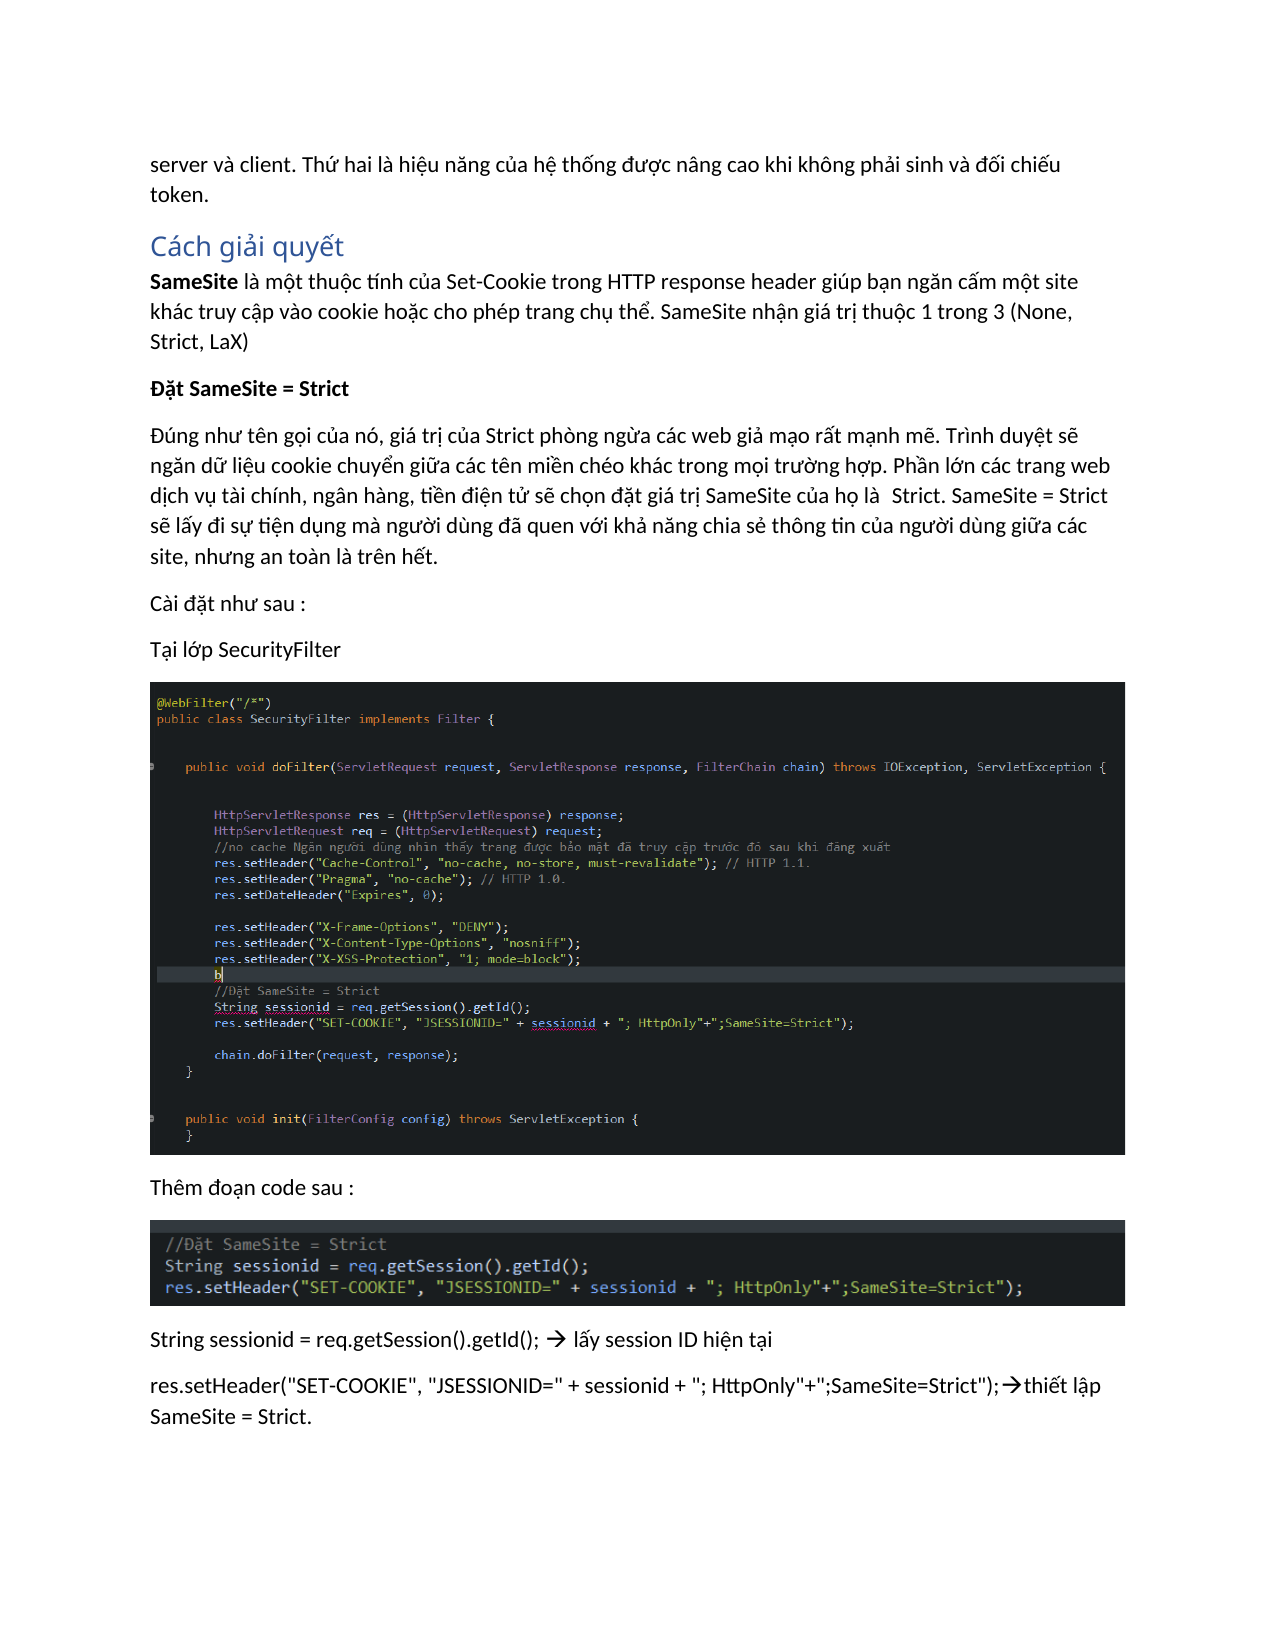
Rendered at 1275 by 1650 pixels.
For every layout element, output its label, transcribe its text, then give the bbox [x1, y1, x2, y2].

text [150, 150, 1125, 208]
text SameSite là một thuộc tính của Set-Cookie trong HTTP response header giúp bạn ngăn cấm một site khác truy cập vào cookie hoặc cho phép trang chụ thể. SameSite nhận giá trị thuộc 1 trong 3 (None, Strict, LaX) [150, 267, 1125, 355]
text Đặt SameSite = Strict [150, 374, 1125, 402]
text Tại lớp SecurityFilter [150, 636, 1125, 664]
text Cài đặt như sau : [150, 589, 1125, 617]
text String sessionid = req.getSession().getId(); lấy session ID hiện tại [150, 1325, 1125, 1353]
picture [150, 1220, 1125, 1306]
picture [150, 682, 1125, 1155]
text Đúng như tên gọi của nó, giá trị của Strict phòng ngừa các web giả mạo rất mạnh mẽ. Trình duyệt sẽ ngăn dữ liệu cookie chuyển giữa các tên miền chéo khác trong mọi trường hợp. Phần lớn các trang web dịch vụ tài chính, ngân hàng, tiền điện tử sẽ chọn đặt giá trị SameSite của họ là Strict. SameSite = Strict sẽ lấy đi sự tiện dụng mà người dùng đã quen với khả năng chia sẻ thông tin của người dùng giữa các site, nhưng an toàn là trên hết. [150, 421, 1125, 570]
text Thêm đoạn code sau : [150, 1173, 1125, 1201]
subtitle Cách giải quyết [150, 227, 1125, 264]
text res.setHeader("SET-COOKIE", "JSESSIONID=" + sessionid + "; HttpOnly"+";SameSite=Strict");thiết lập SameSite = Strict. [150, 1372, 1125, 1430]
